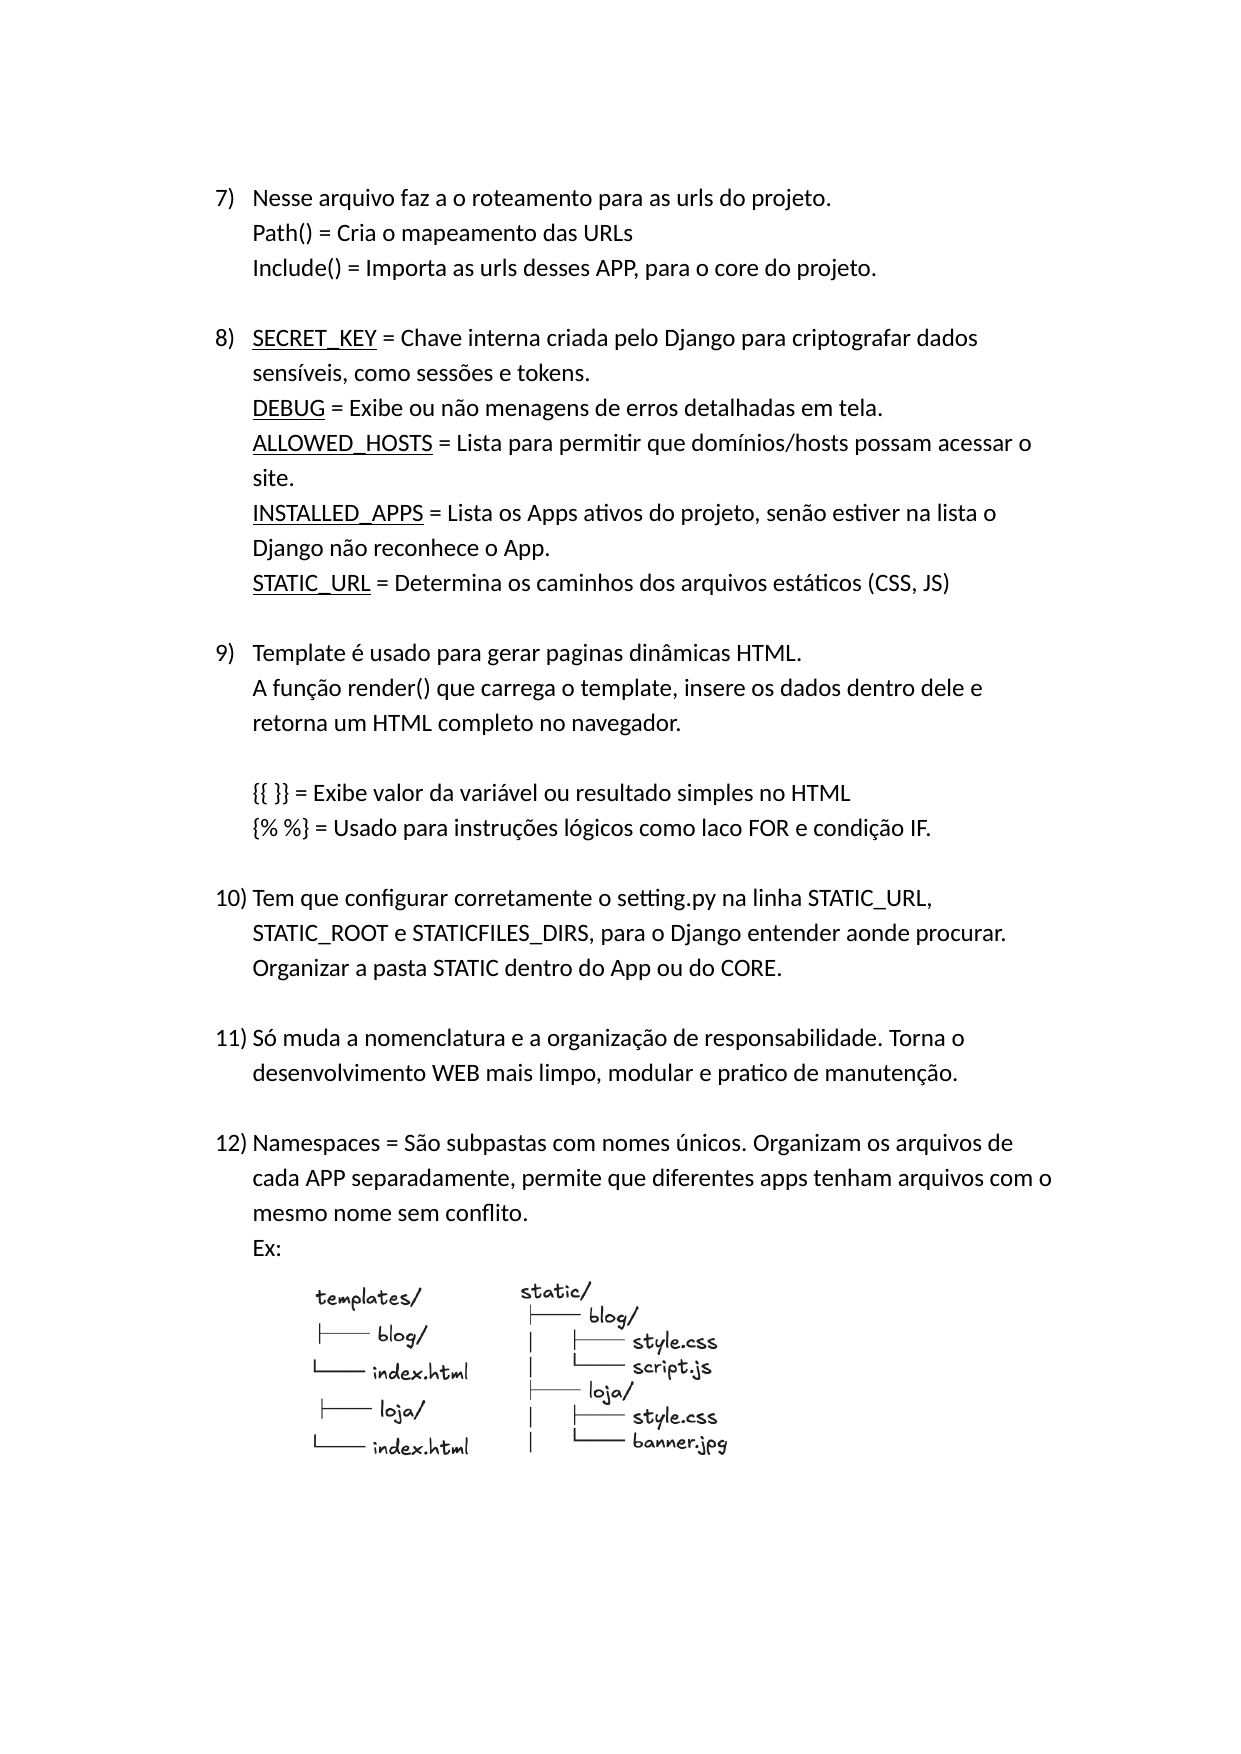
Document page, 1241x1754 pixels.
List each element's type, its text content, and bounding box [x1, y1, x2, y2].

list SECRET_KEY = Chave interna criada pelo Django para criptografar dados sensíveis, como sessões e tokens. DEBUG = Exibe ou não menagens de erros detalhadas em tela. ALLOWED_HOSTS = Lista para permitir que domínios/hosts possam acessar o site. INSTALLED_APPS = Lista os Apps ativos do projeto, senão estiver na lista o Django não reconhece o App. STATIC_URL = Determina os caminhos dos arquivos estáticos (CSS, JS) [215, 323, 1063, 633]
list Nesse arquivo faz a o roteamento para as urls do projeto. [215, 183, 1063, 213]
list Tem que configurar corretamente o setting.py na linha STATIC_URL, STATIC_ROOT e STATICFILES_DIRS, para o Django entender aonde procurar. Organizar a pasta STATIC dentro do App ou do CORE. [215, 883, 1063, 1018]
list Só muda a nomenclatura e a organização de responsabilidade. Torna o desenvolvimento WEB mais limpo, modular e pratico de manutenção. [215, 1023, 1063, 1123]
list Template é usado para gerar paginas dinâmicas HTML. A função render() que carrega o template, insere os dados dentro dele e retorna um HTML completo no navegador. [215, 638, 1063, 738]
list {{ }} = Exibe valor da variável ou resultado simples no HTML {% %} = Usado para instruções lógicos como laco FOR e condição IF. [252, 743, 1063, 878]
list Namespaces = São subpastas com nomes únicos. Organizam os arquivos de cada APP separadamente, permite que diferentes apps tenham arquivos com o mesmo nome sem conflito. [215, 1128, 1063, 1228]
list Path() = Cria o mapeamento das URLs Include() = Importa as urls desses APP, para o core do projeto. [252, 218, 1063, 283]
picture [252, 1267, 740, 1473]
